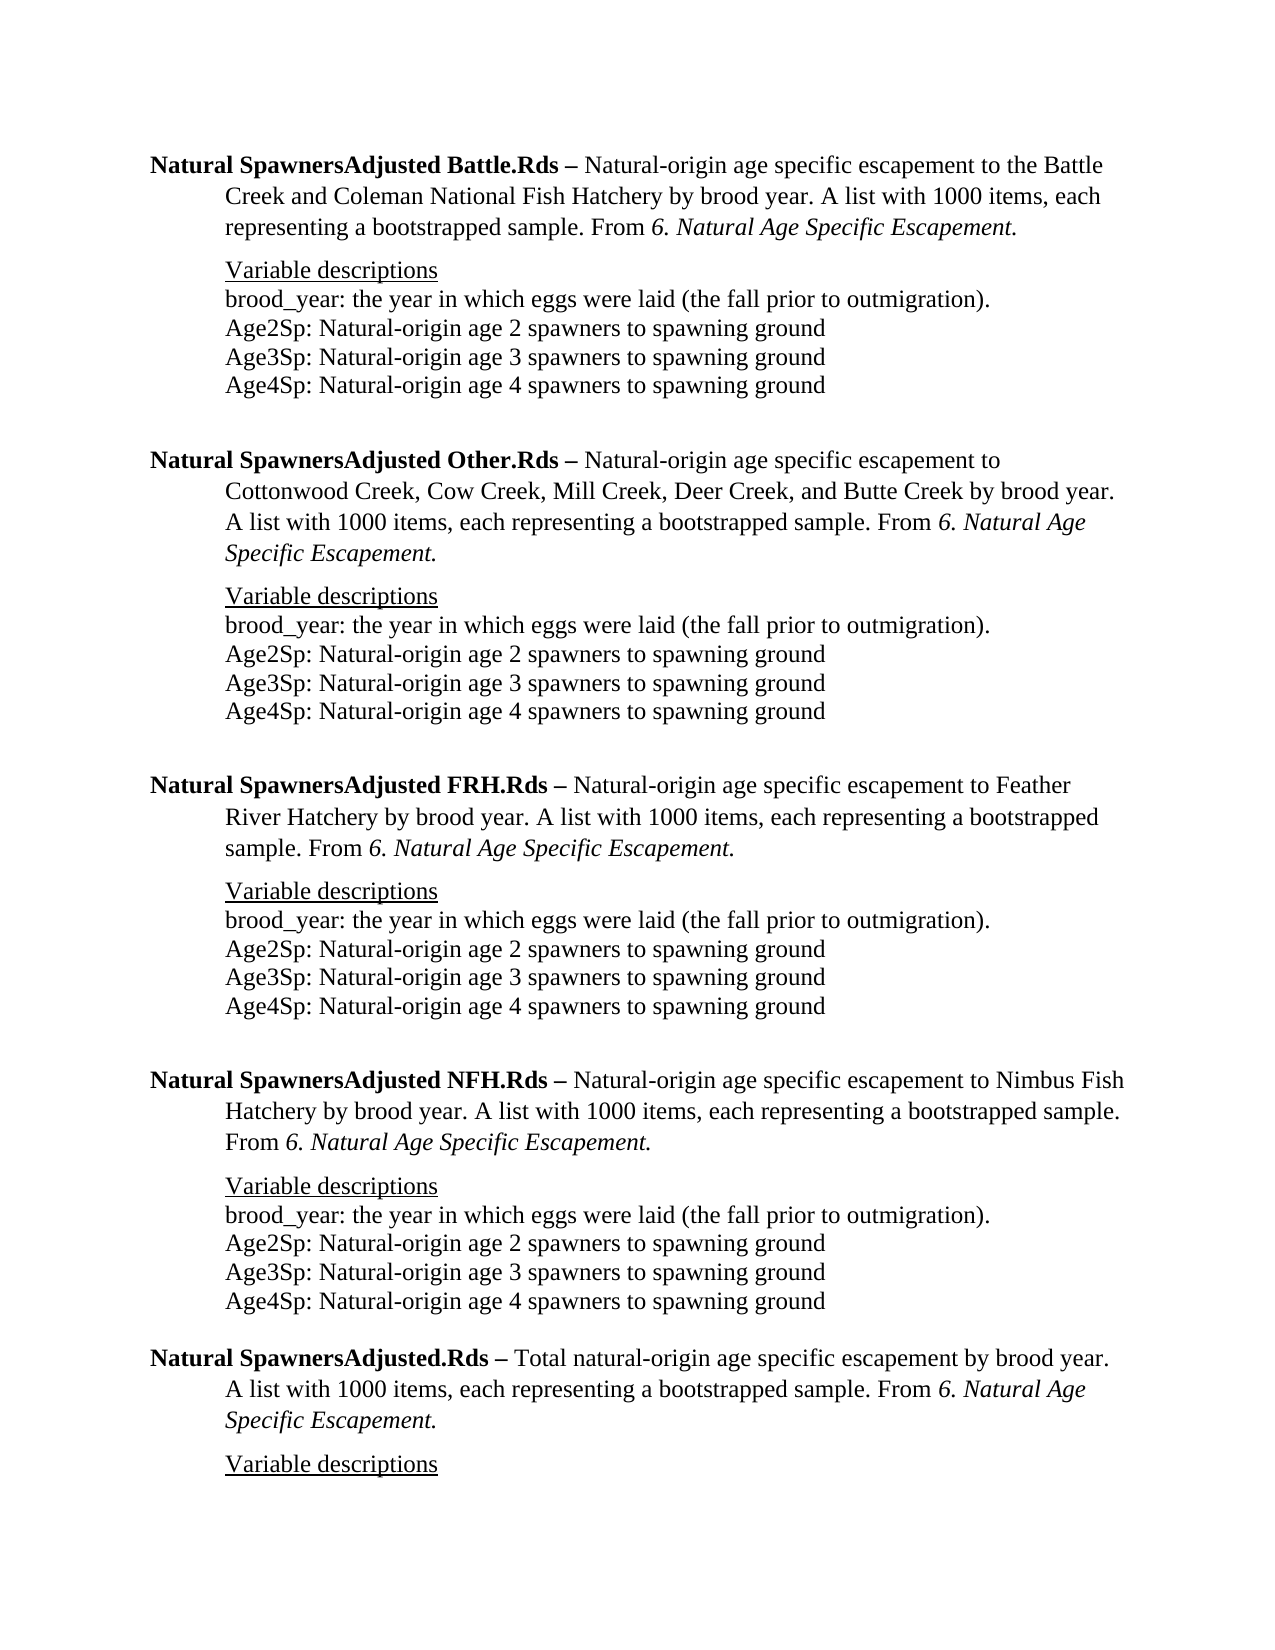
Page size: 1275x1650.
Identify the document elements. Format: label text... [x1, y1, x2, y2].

text Age3Sp: Natural-origin age 3 spawners to spawning ground [150, 342, 1125, 371]
text Age4Sp: Natural-origin age 4 spawners to spawning ground [150, 1286, 1125, 1315]
text Age2Sp: Natural-origin age 2 spawners to spawning ground [150, 1228, 1125, 1257]
text Age3Sp: Natural-origin age 3 spawners to spawning ground [150, 962, 1125, 991]
text Natural SpawnersAdjusted.Rds – Total natural-origin age specific escapement by brood year. A list with 1000 items, each representing a bootstrapped sample. From 6. Natural Age Specific Escapement. [150, 1343, 1125, 1434]
text Variable descriptions [225, 256, 1125, 284]
text Age2Sp: Natural-origin age 2 spawners to spawning ground [150, 934, 1125, 962]
text Variable descriptions [225, 581, 1125, 610]
text Age4Sp: Natural-origin age 4 spawners to spawning ground [150, 991, 1125, 1020]
text brood_year: the year in which eggs were laid (the fall prior to outmigration). [225, 610, 1125, 639]
text Natural SpawnersAdjusted Other.Rds – Natural-origin age specific escapement to Cottonwood Creek, Cow Creek, Mill Creek, Deer Creek, and Butte Creek by brood year. A list with 1000 items, each representing a bootstrapped sample. From 6. Natural Age Specific Escapement. [150, 445, 1125, 567]
text Age2Sp: Natural-origin age 2 spawners to spawning ground [150, 639, 1125, 668]
text Age3Sp: Natural-origin age 3 spawners to spawning ground [150, 668, 1125, 696]
text Natural SpawnersAdjusted NFH.Rds – Natural-origin age specific escapement to Nimbus Fish Hatchery by brood year. A list with 1000 items, each representing a bootstrapped sample. From 6. Natural Age Specific Escapement. [150, 1065, 1125, 1156]
text Natural SpawnersAdjusted Battle.Rds – Natural-origin age specific escapement to the Battle Creek and Coleman National Fish Hatchery by brood year. A list with 1000 items, each representing a bootstrapped sample. From 6. Natural Age Specific Escapement. [150, 150, 1125, 241]
text Variable descriptions [225, 1171, 1125, 1200]
text brood_year: the year in which eggs were laid (the fall prior to outmigration). [225, 284, 1125, 313]
text Variable descriptions [225, 1449, 1125, 1478]
text Variable descriptions [225, 876, 1125, 905]
text Age3Sp: Natural-origin age 3 spawners to spawning ground [150, 1257, 1125, 1286]
text brood_year: the year in which eggs were laid (the fall prior to outmigration). [225, 905, 1125, 934]
text brood_year: the year in which eggs were laid (the fall prior to outmigration). [225, 1200, 1125, 1228]
text Age4Sp: Natural-origin age 4 spawners to spawning ground [150, 371, 1125, 399]
text Age4Sp: Natural-origin age 4 spawners to spawning ground [150, 696, 1125, 725]
text Natural SpawnersAdjusted FRH.Rds – Natural-origin age specific escapement to Feather River Hatchery by brood year. A list with 1000 items, each representing a bootstrapped sample. From 6. Natural Age Specific Escapement. [150, 771, 1125, 861]
text Age2Sp: Natural-origin age 2 spawners to spawning ground [150, 313, 1125, 342]
